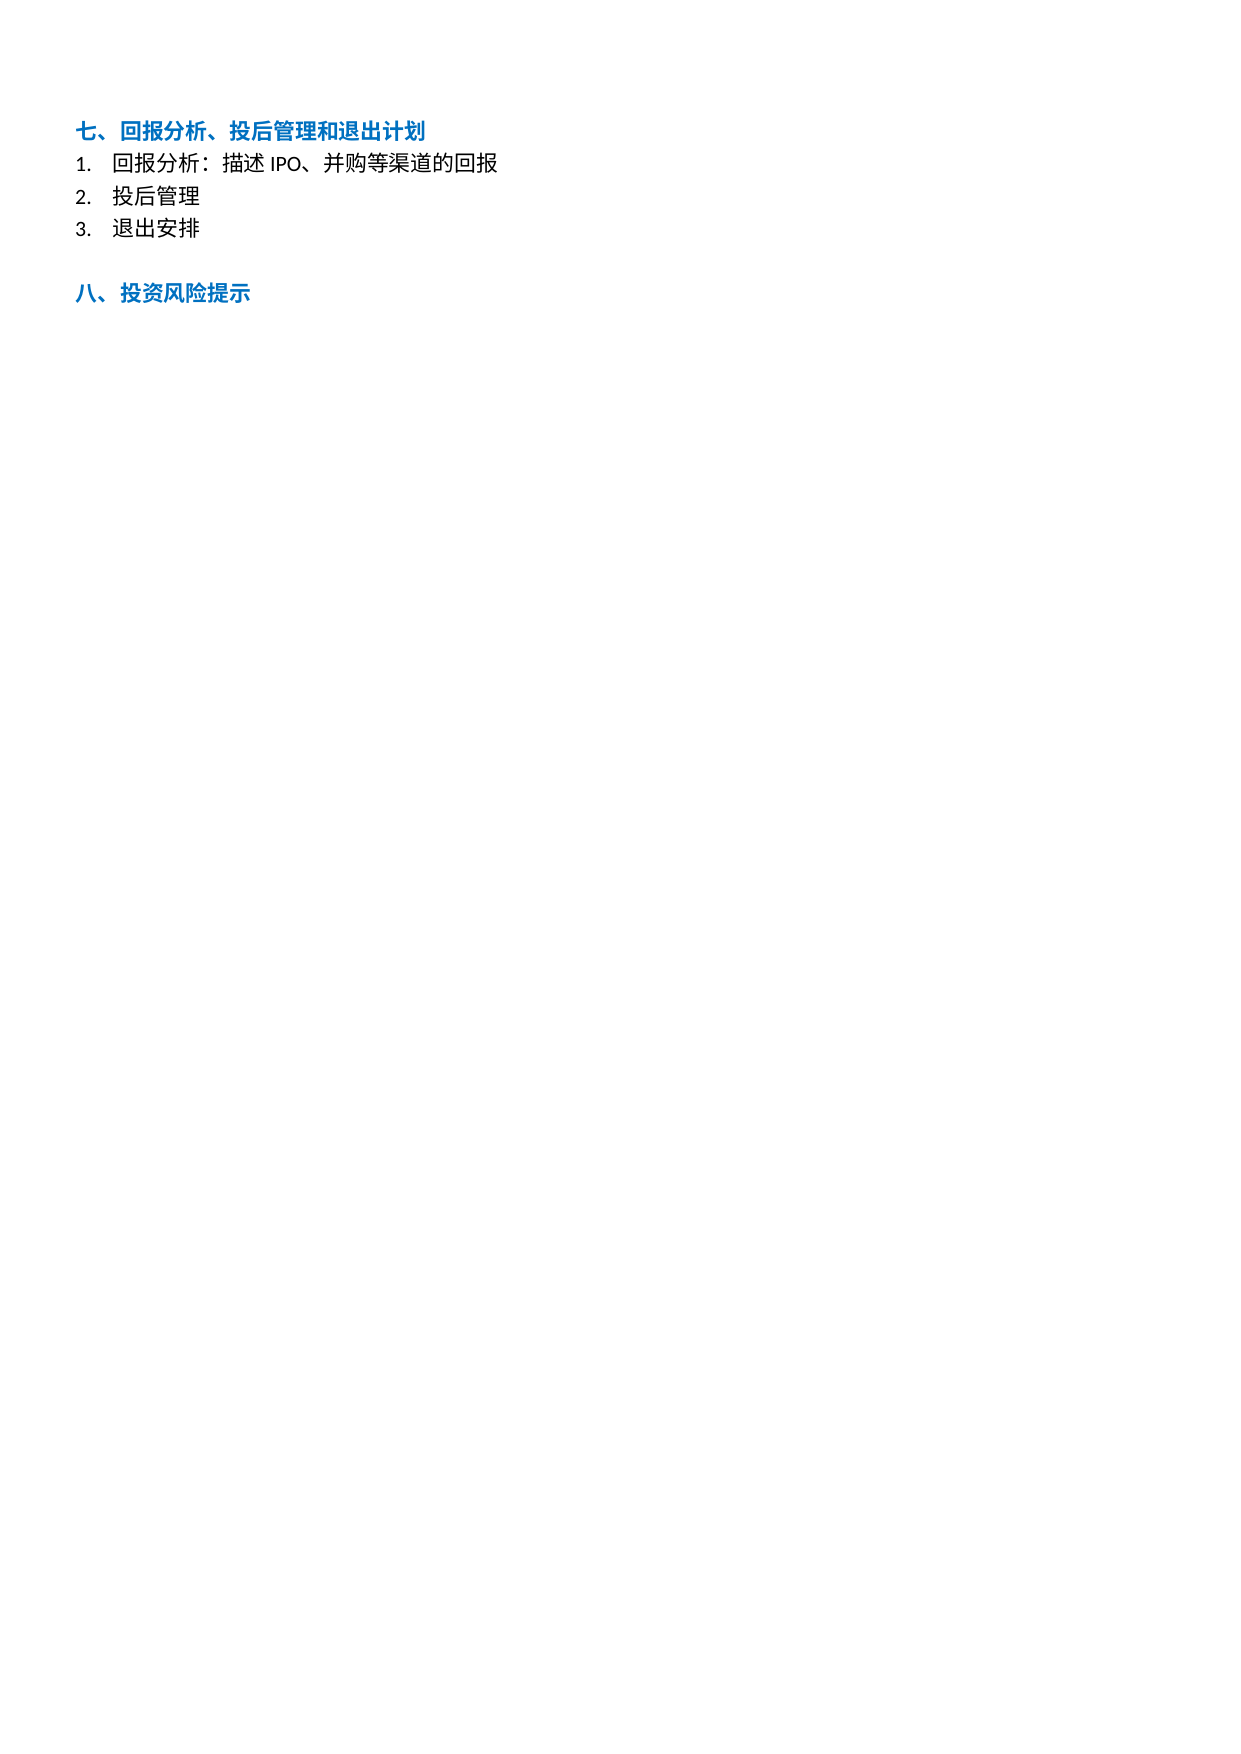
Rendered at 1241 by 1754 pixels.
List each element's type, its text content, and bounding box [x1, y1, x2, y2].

list 回报分析、投后管理和退出计划 [75, 113, 1165, 146]
list 退出安排 [75, 211, 1165, 243]
list 投资风险提示 [75, 276, 1165, 308]
list 回报分析：描述IPO、并购等渠道的回报 [75, 146, 1165, 178]
list 投后管理 [75, 178, 1165, 211]
